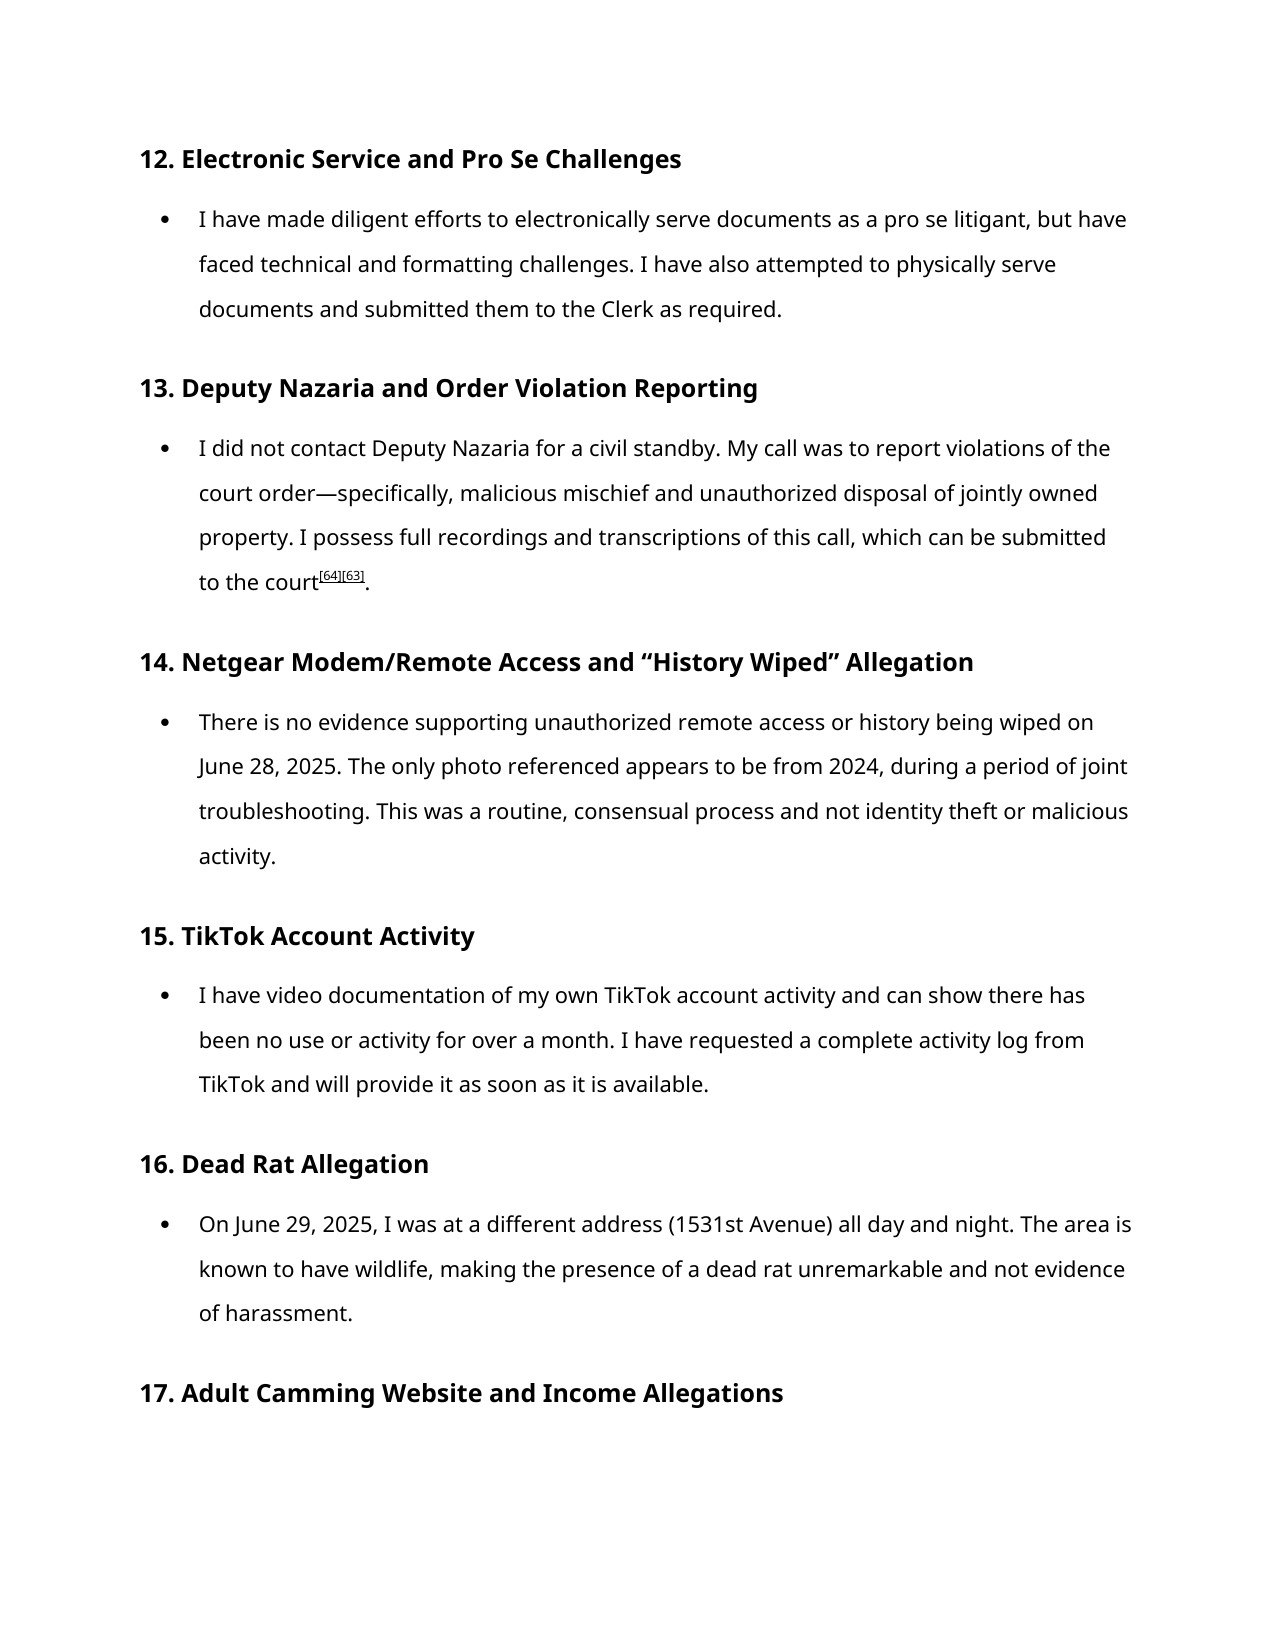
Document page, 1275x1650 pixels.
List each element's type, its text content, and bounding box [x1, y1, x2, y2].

list I have made diligent efforts to electronically serve documents as a pro se litigant, but have faced technical and formatting challenges. I have also attempted to physically serve documents and submitted them to the Clerk as required. [161, 204, 1133, 323]
text 12. Electronic Service and Pro Se Challenges [139, 142, 1133, 176]
list I did not contact Deputy Nazaria for a civil standby. My call was to report violations of the court order—specifically, malicious mischief and unauthorized disposal of jointly owned property. I possess full recordings and transcriptions of this call, which can be submitted to the court[64][63]. [161, 433, 1133, 597]
text 15. TikTok Account Activity [139, 918, 1133, 952]
list I have video documentation of my own TikTok account activity and can show there has been no use or activity for over a month. I have requested a complete activity log from TikTok and will provide it as soon as it is available. [161, 980, 1133, 1099]
text 16. Dead Rat Allegation [139, 1147, 1133, 1181]
text 13. Deputy Nazaria and Order Violation Reporting [139, 371, 1133, 405]
list There is no evidence supporting unauthorized remote access or history being wiped on June 28, 2025. The only photo referenced appears to be from 2024, during a period of joint troubleshooting. This was a routine, consensual process and not identity theft or malicious activity. [161, 707, 1133, 870]
text 17. Adult Camming Website and Income Allegations [139, 1376, 1133, 1410]
list On June 29, 2025, I was at a different address (1531st Avenue) all day and night. The area is known to have wildlife, making the presence of a dead rat unremarkable and not evidence of harassment. [161, 1209, 1133, 1328]
text 14. Netgear Modem/Remote Access and “History Wiped” Allegation [139, 644, 1133, 679]
